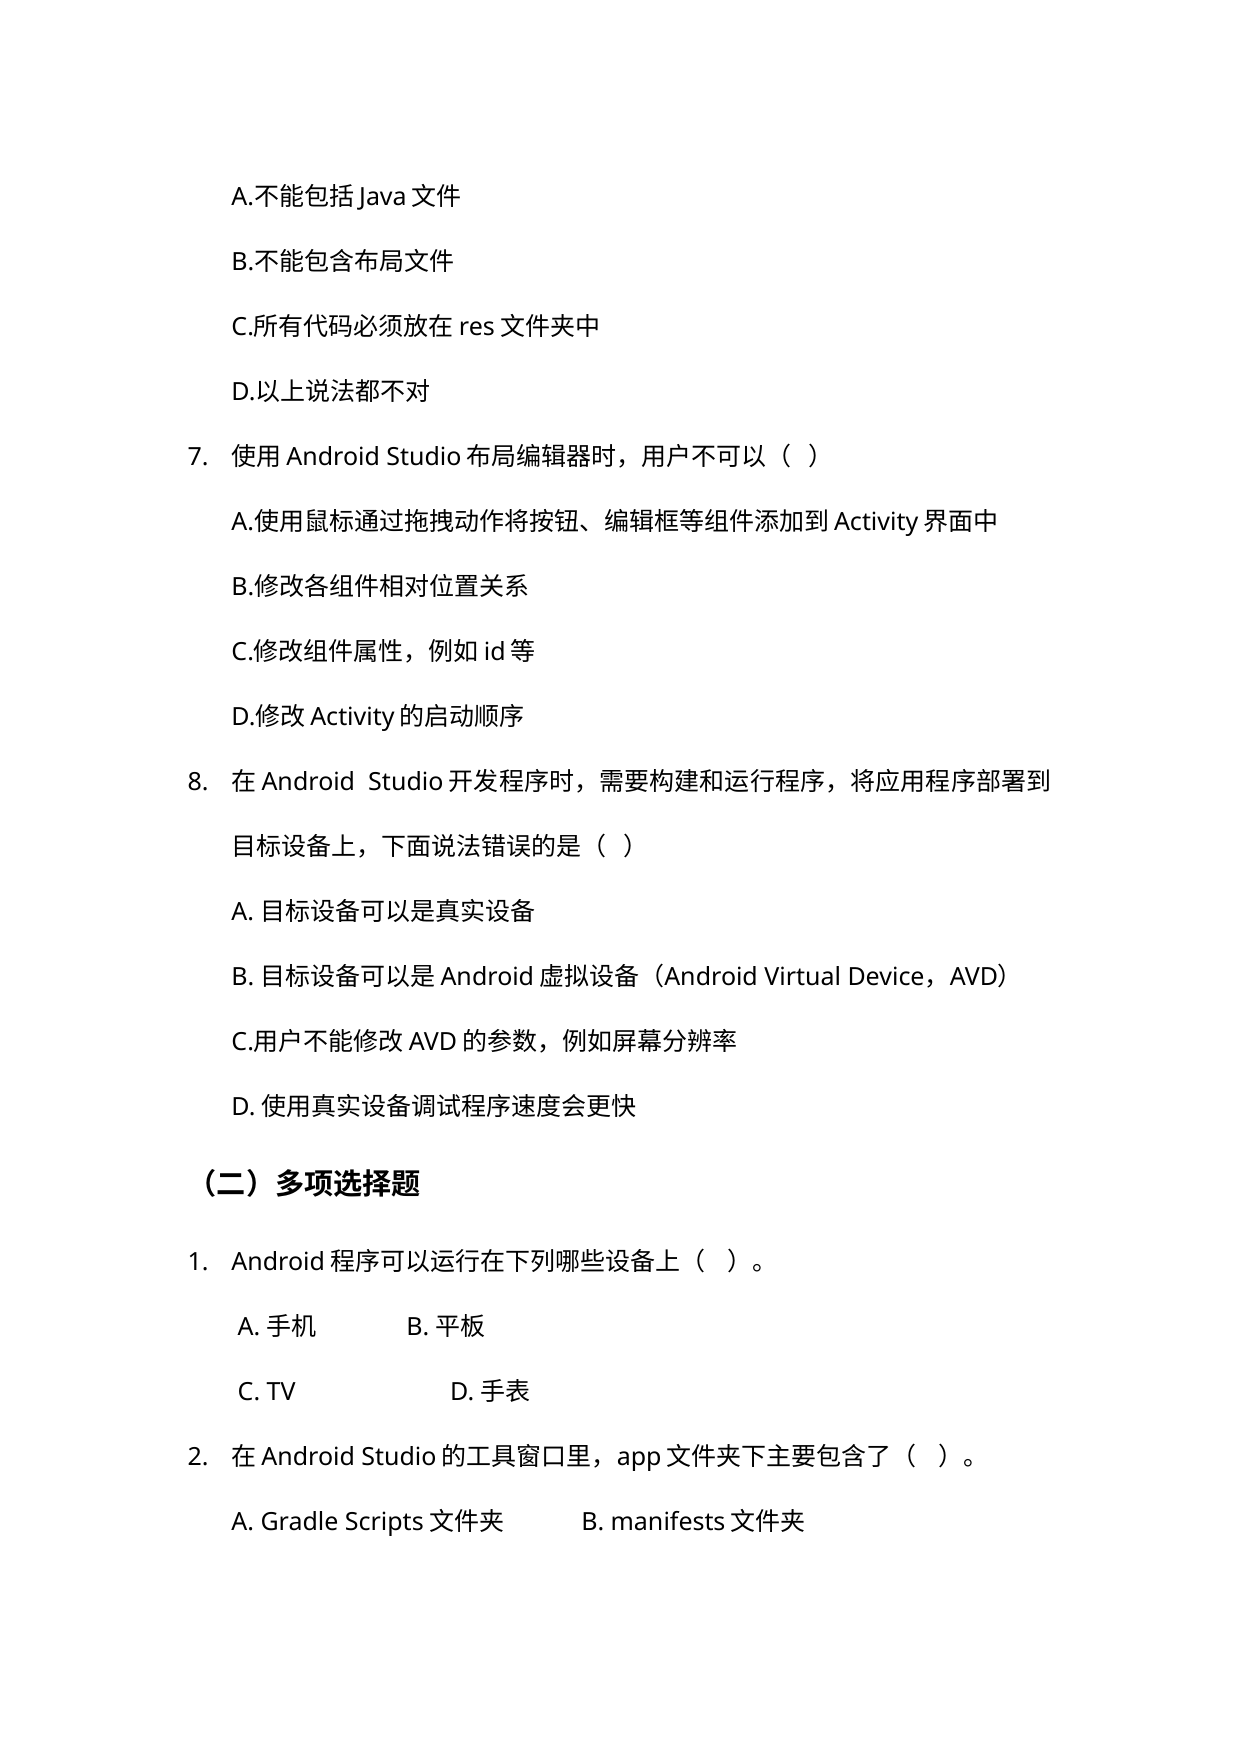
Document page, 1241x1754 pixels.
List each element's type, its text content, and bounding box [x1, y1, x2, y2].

list 使用Android Studio布局编辑器时，用户不可以（ ） [187, 422, 1053, 487]
text A. 手机 B. 平板 [187, 1292, 1053, 1357]
text A. Gradle Scripts文件夹 B. manifests文件夹 [231, 1487, 1053, 1552]
text D.修改Activity的启动顺序 [231, 682, 1053, 747]
text D. 使用真实设备调试程序速度会更快 [187, 1072, 1053, 1137]
text D.以上说法都不对 [231, 357, 1053, 422]
text B.修改各组件相对位置关系 [231, 552, 1053, 617]
subtitle （二）多项选择题 [187, 1149, 1053, 1214]
text C.所有代码必须放在res文件夹中 [231, 292, 1053, 357]
list Android程序可以运行在下列哪些设备上（ ）。 [187, 1227, 1053, 1292]
text C. TV D. 手表 [187, 1357, 1053, 1422]
list 在Android Studio的工具窗口里，app文件夹下主要包含了（ ）。 [187, 1422, 1053, 1487]
text B.不能包含布局文件 [231, 227, 1053, 292]
text A.使用鼠标通过拖拽动作将按钮、编辑框等组件添加到Activity界面中 [231, 487, 1053, 552]
text B. 目标设备可以是Android虚拟设备（Android Virtual Device，AVD） [187, 942, 1053, 1007]
list 在Android Studio开发程序时，需要构建和运行程序，将应用程序部署到目标设备上，下面说法错误的是（ ） [187, 747, 1053, 877]
text C.修改组件属性，例如id等 [231, 617, 1053, 682]
text A.不能包括Java文件 [231, 162, 1053, 227]
text A. 目标设备可以是真实设备 [187, 877, 1053, 942]
text C.用户不能修改AVD的参数，例如屏幕分辨率 [187, 1007, 1053, 1072]
